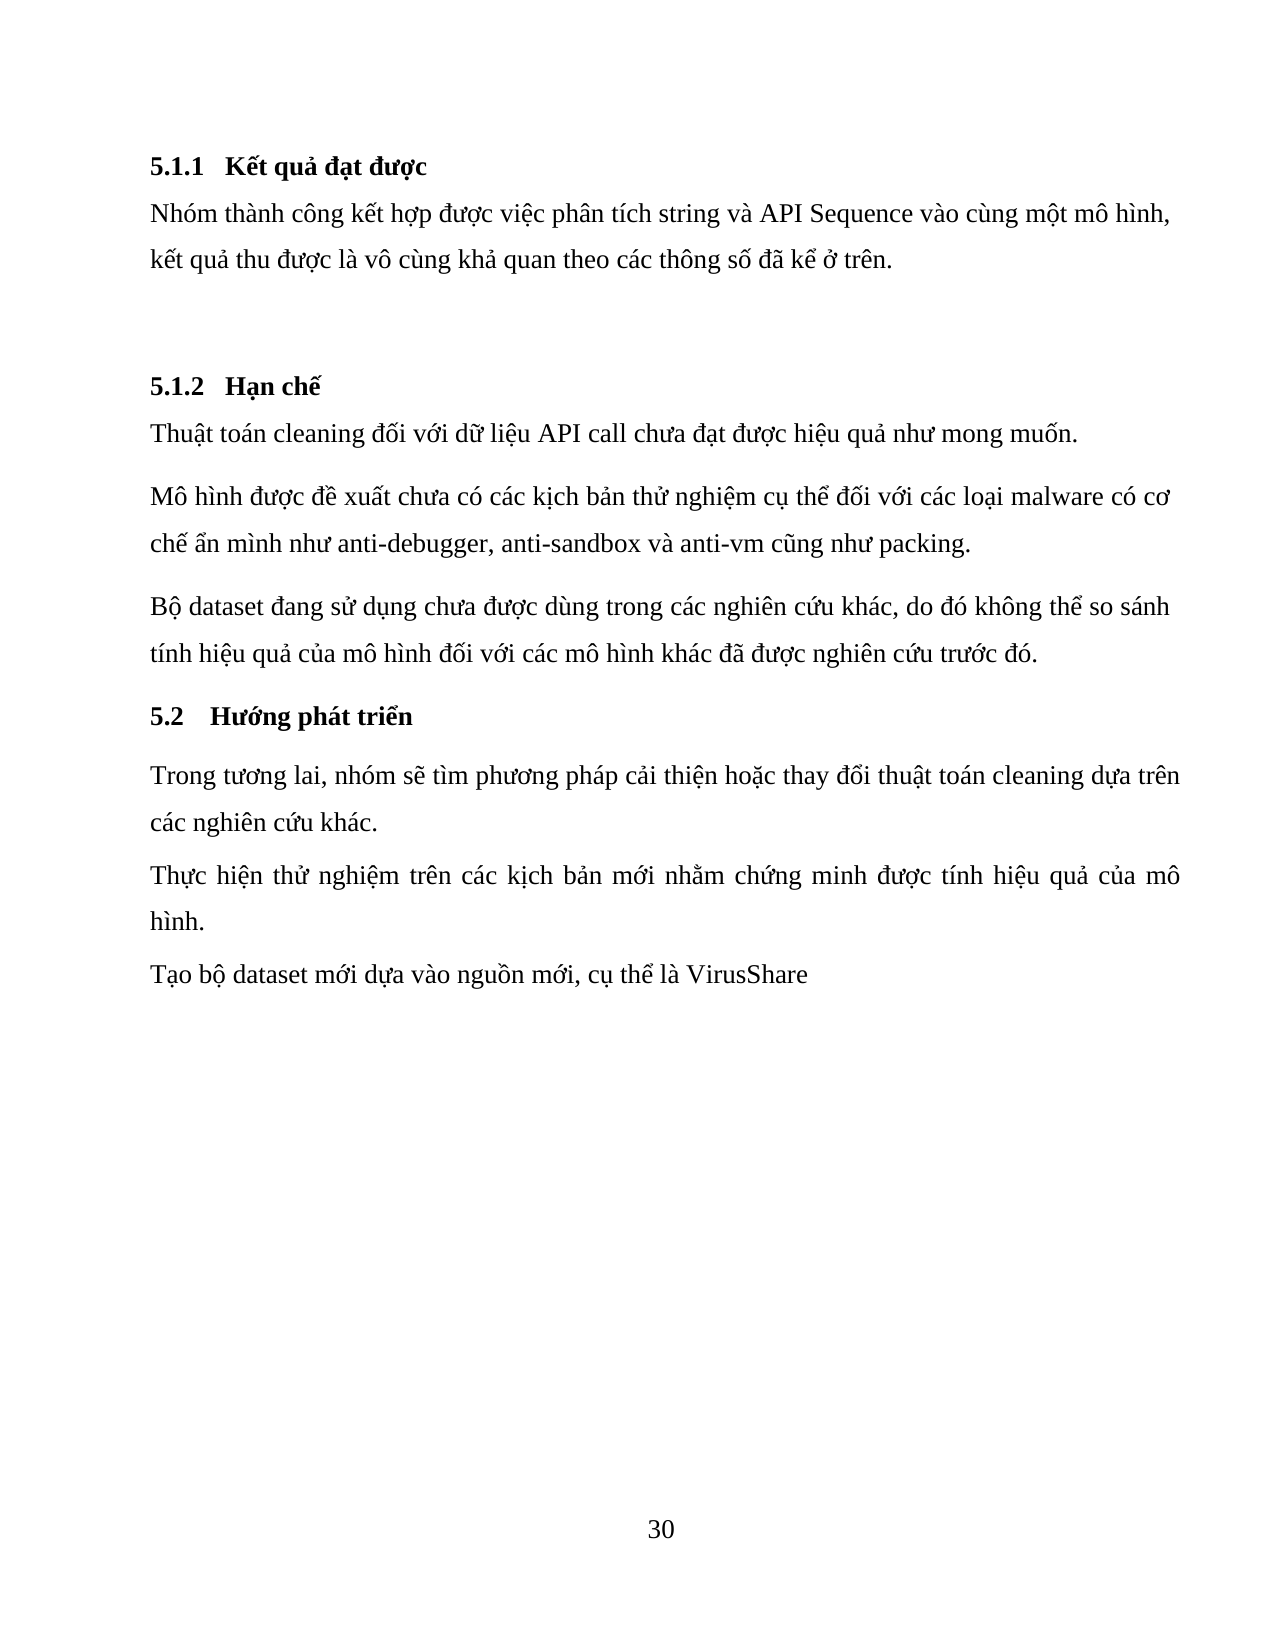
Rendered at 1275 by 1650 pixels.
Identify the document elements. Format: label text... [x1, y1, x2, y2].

text Thực hiện thử nghiệm trên các kịch bản mới nhằm chứng minh được tính hiệu quả của mô hình. [150, 859, 1181, 937]
subtitle Kết quả đạt được [150, 150, 1172, 181]
text Trong tương lai, nhóm sẽ tìm phương pháp cải thiện hoặc thay đổi thuật toán cleaning dựa trên các nghiên cứu khác. [150, 759, 1181, 837]
text Thuật toán cleaning đối với dữ liệu API call chưa đạt được hiệu quả như mong muốn. [150, 417, 1172, 448]
text Tạo bộ dataset mới dựa vào nguồn mới, cụ thể là VirusShare [150, 958, 1181, 989]
subtitle Hướng phát triển [150, 700, 1172, 731]
text Bộ dataset đang sử dụng chưa được dùng trong các nghiên cứu khác, do đó không thể so sánh tính hiệu quả của mô hình đối với các mô hình khác đã được nghiên cứu trước đó. [150, 590, 1172, 668]
text Mô hình được đề xuất chưa có các kịch bản thử nghiệm cụ thể đối với các loại malware có cơ chế ẩn mình như anti-debugger, anti-sandbox và anti-vm cũng như packing. [150, 480, 1172, 558]
subtitle Hạn chế [150, 370, 1172, 401]
text Nhóm thành công kết hợp được việc phân tích string và API Sequence vào cùng một mô hình, kết quả thu được là vô cùng khả quan theo các thông số đã kể ở trên. [150, 197, 1172, 274]
